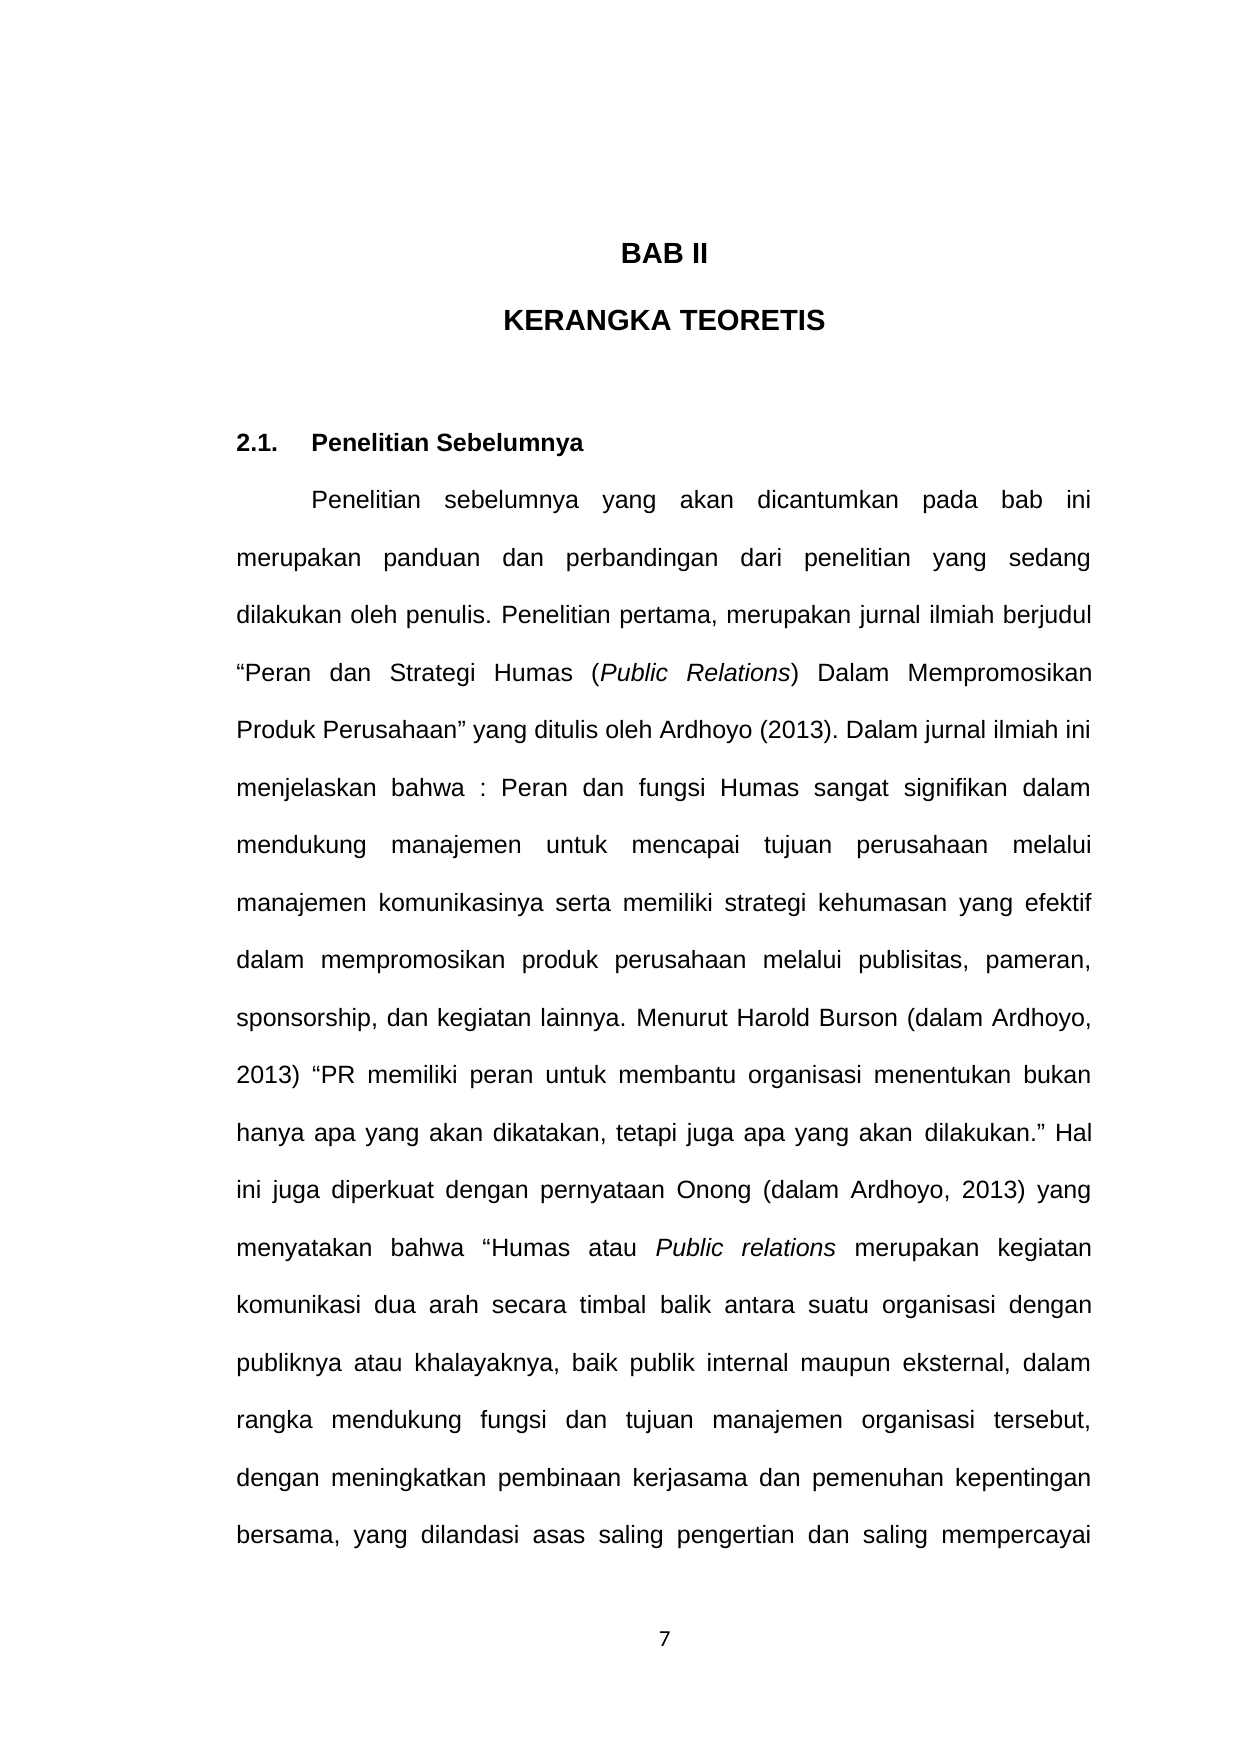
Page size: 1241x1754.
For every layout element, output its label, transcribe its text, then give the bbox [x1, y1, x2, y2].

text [236, 485, 1092, 1549]
subtitle KERANGKA TEORETIS [236, 303, 1092, 337]
subtitle Penelitian Sebelumnya [236, 428, 1092, 457]
subtitle BAB II [236, 236, 1092, 270]
